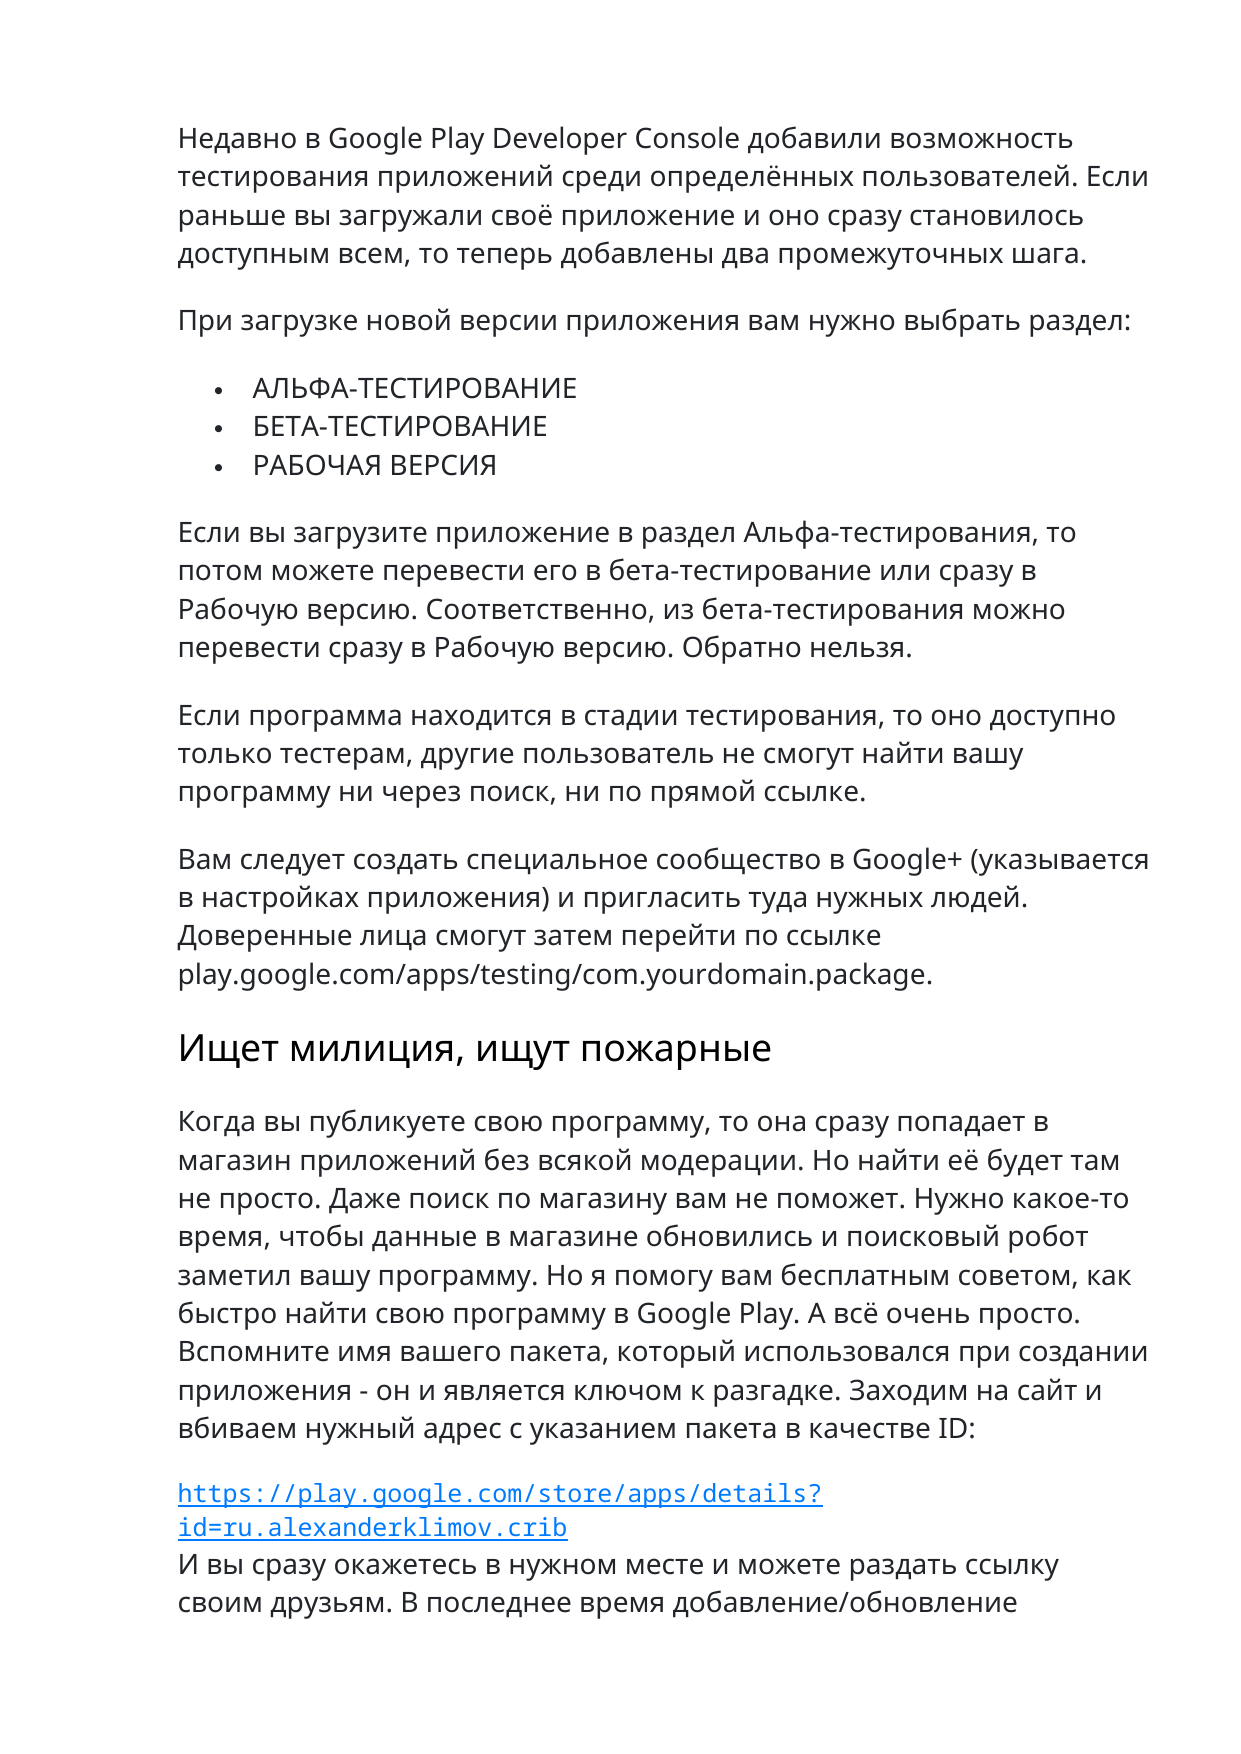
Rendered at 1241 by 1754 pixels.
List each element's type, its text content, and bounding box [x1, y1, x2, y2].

text Если программа находится в стадии тестирования, то оно доступно только тестерам, другие пользователь не смогут найти вашу программу ни через поиск, ни по прямой ссылке. [177, 695, 1152, 810]
text При загрузке новой версии приложения вам нужно выбрать раздел: [177, 301, 1152, 339]
text Когда вы публикуете свою программу, то она сразу попадает в магазин приложений без всякой модерации. Но найти её будет там не просто. Даже поиск по магазину вам не поможет. Нужно какое-то время, чтобы данные в магазине обновились и поисковый робот заметил вашу программу. Но я помогу вам бесплатным советом, как быстро найти свою программу в Google Play. А всё очень просто. Вспомните имя вашего пакета, который использовался при создании приложения - он и является ключом к разгадке. Заходим на сайт и вбиваем нужный адрес с указанием пакета в качестве ID: [177, 1102, 1152, 1447]
text Недавно в Google Play Developer Console добавили возможность тестирования приложений среди определённых пользователей. Если раньше вы загружали своё приложение и оно сразу становилось доступным всем, то теперь добавлены два промежуточных шага. [177, 118, 1152, 271]
list РАБОЧАЯ ВЕРСИЯ [215, 445, 1152, 483]
text Вам следует создать специальное сообщество в Google+ (указывается в настройках приложения) и пригласить туда нужных людей. Доверенные лица смогут затем перейти по ссылке play.google.com/apps/testing/com.yourdomain.package. [177, 839, 1152, 992]
text https://play.google.com/store/apps/details?id=ru.alexanderklimov.crib [177, 1476, 1152, 1544]
text Если вы загрузите приложение в раздел Альфа-тестирования, то потом можете перевести его в бета-тестирование или сразу в Рабочую версию. Соответственно, из бета-тестирования можно перевести сразу в Рабочую версию. Обратно нельзя. [177, 512, 1152, 666]
list АЛЬФА-ТЕСТИРОВАНИЕ [215, 368, 1152, 406]
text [177, 1544, 1152, 1621]
list БЕТА-ТЕСТИРОВАНИЕ [215, 406, 1152, 445]
text Ищет милиция, ищут пожарные [177, 1021, 1152, 1072]
